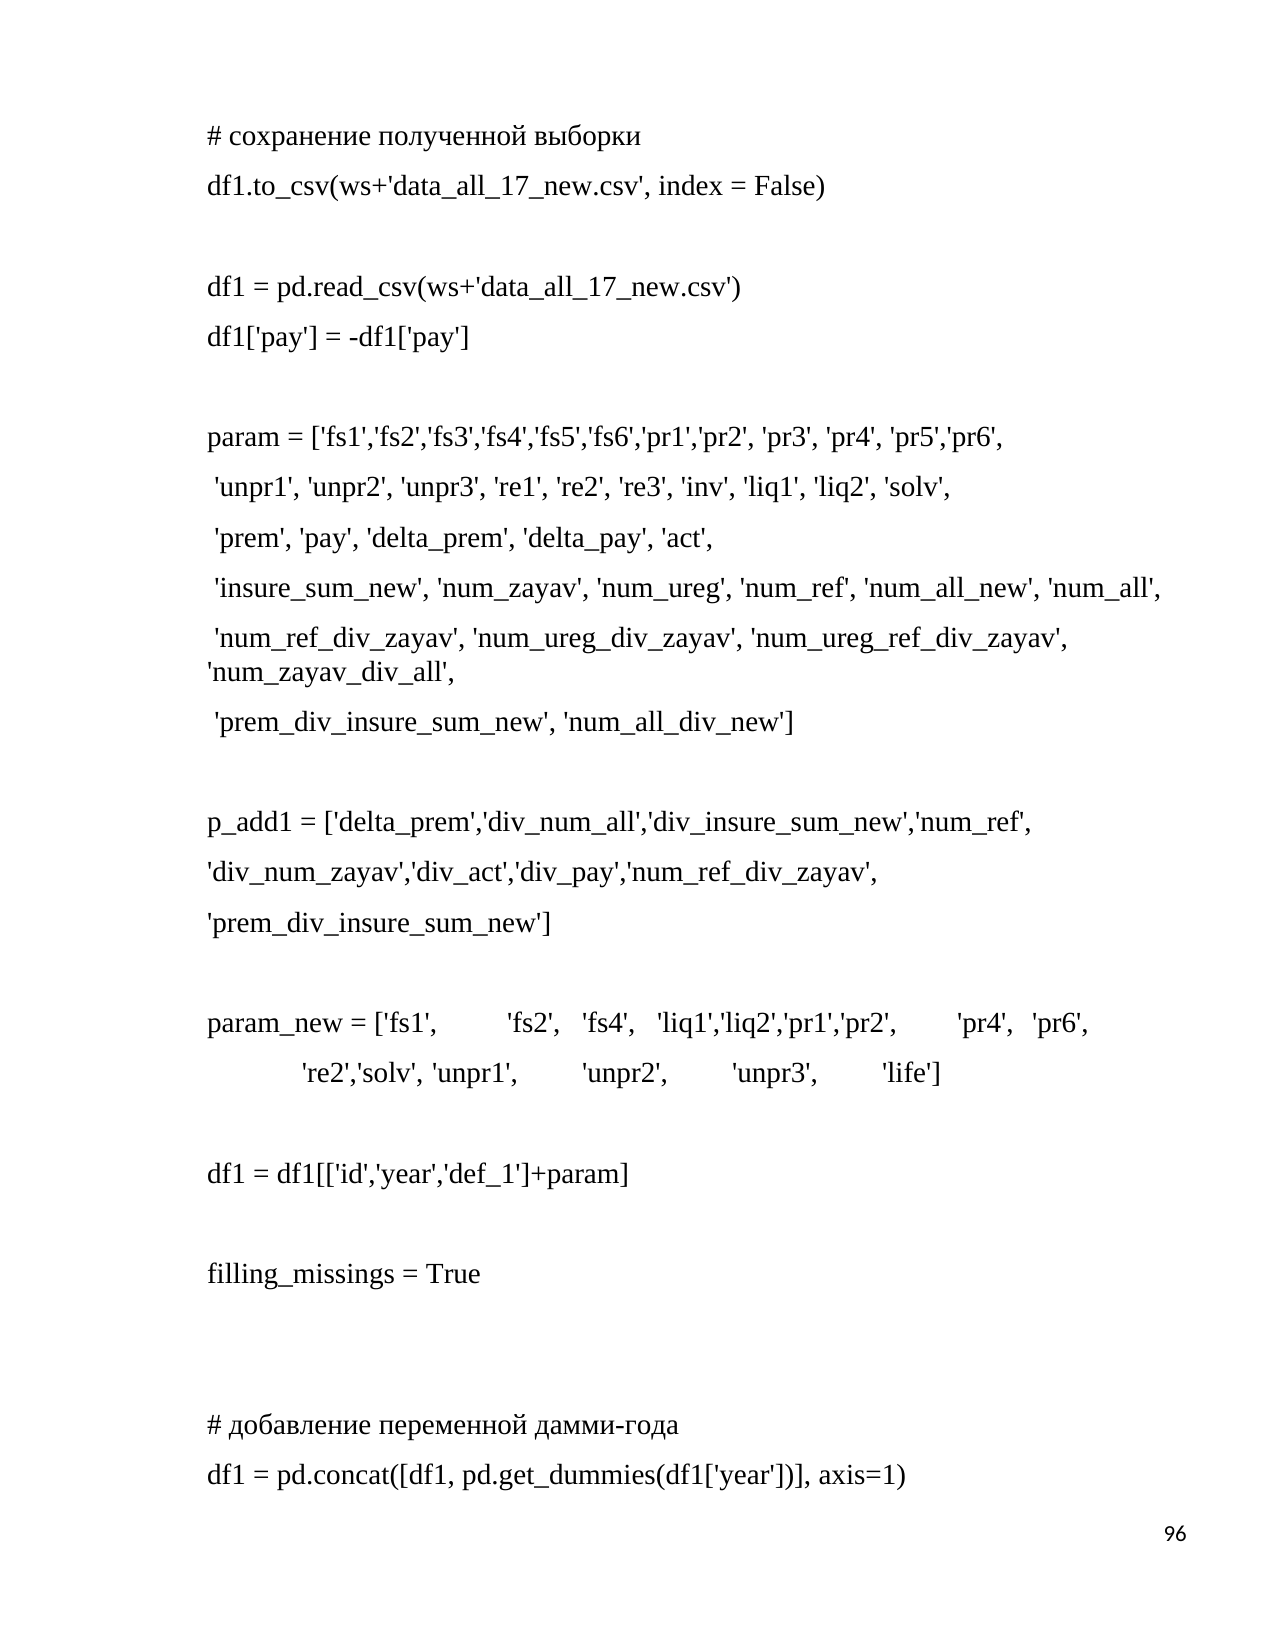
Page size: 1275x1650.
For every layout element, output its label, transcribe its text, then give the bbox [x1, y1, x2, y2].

text 'div_num_zayav','div_act','div_pay','num_ref_div_zayav', [207, 854, 1186, 888]
text df1 = df1[['id','year','def_1']+param] [207, 1156, 1186, 1189]
text p_add1 = ['delta_prem','div_num_all','div_insure_sum_new','num_ref', [207, 804, 1186, 838]
text 'num_ref_div_zayav', 'num_ureg_div_zayav', 'num_ureg_ref_div_zayav', 'num_zayav_div_all', [207, 620, 1186, 687]
text 'insure_sum_new', 'num_zayav', 'num_ureg', 'num_ref', 'num_all_new', 'num_all', [207, 570, 1186, 603]
text df1['pay'] = -df1['pay'] [207, 319, 1186, 352]
text 'unpr1', 'unpr2', 'unpr3', 're1', 're2', 're3', 'inv', 'liq1', 'liq2', 'solv', [207, 469, 1186, 503]
text 'prem_div_insure_sum_new'] [207, 905, 1186, 938]
text param_new = ['fs1', 'fs2', 'fs4', 'liq1','liq2','pr1','pr2', 'pr4', 'pr6', [207, 1005, 1186, 1039]
text 're2', 'solv', 'unpr1', 'unpr2', 'unpr3', 'life'] [207, 1055, 1186, 1089]
text df1 = pd.concat([df1, pd.get_dummies(df1['year'])], axis=1) [207, 1457, 1186, 1491]
text df1.to_csv(ws+'data_all_17_new.csv', index = False) [207, 168, 1186, 202]
text # добавление переменной дамми-года [207, 1407, 1186, 1440]
text df1 = pd.read_csv(ws+'data_all_17_new.csv') [207, 269, 1186, 302]
text param = ['fs1','fs2','fs3','fs4','fs5','fs6','pr1','pr2', 'pr3', 'pr4', 'pr5','pr6', [207, 419, 1186, 453]
text 'prem_div_insure_sum_new', 'num_all_div_new'] [207, 704, 1186, 737]
text filling_missings = True [207, 1256, 1186, 1290]
text # сохранение полученной выборки [207, 118, 1186, 152]
text 'prem', 'pay', 'delta_prem', 'delta_pay', 'act', [207, 520, 1186, 553]
